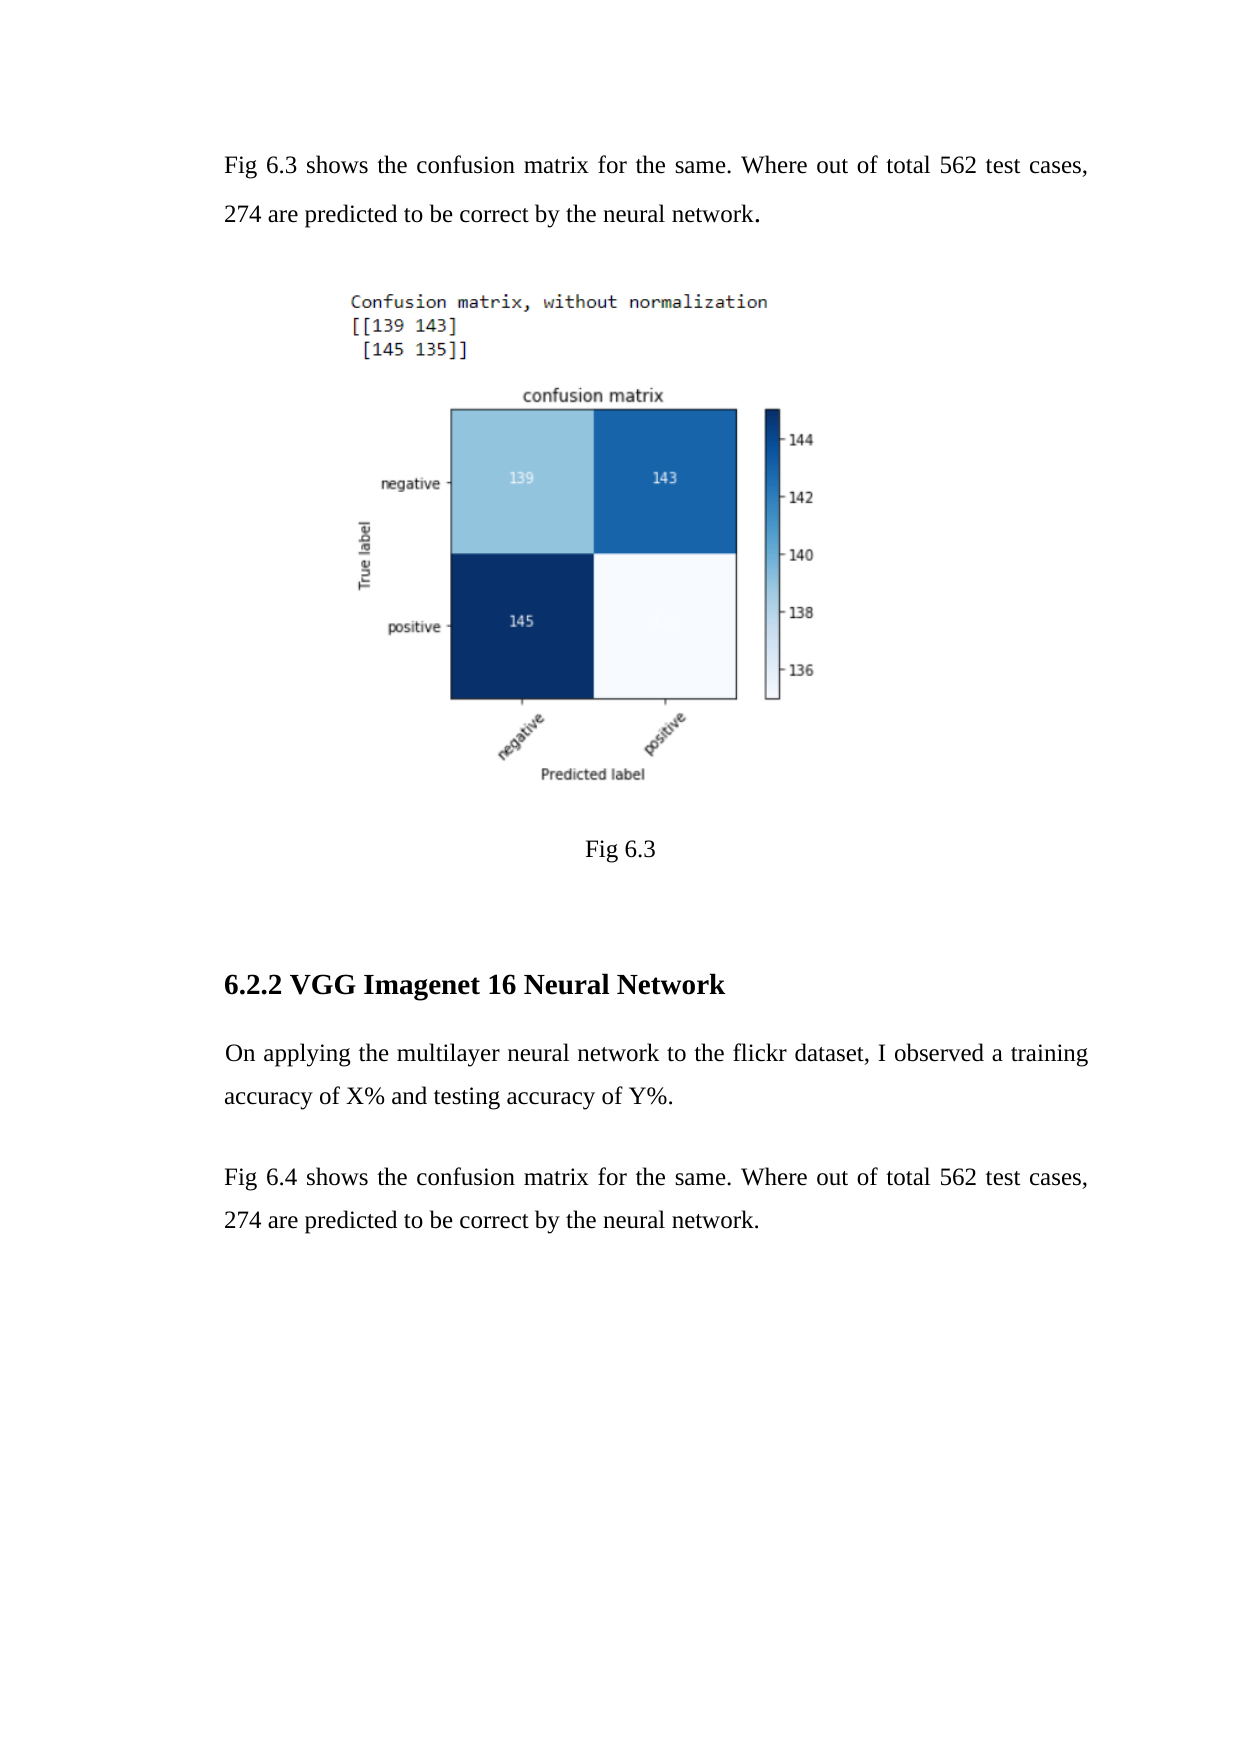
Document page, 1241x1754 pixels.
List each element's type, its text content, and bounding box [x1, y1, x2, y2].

text On applying the multilayer neural network to the flickr dataset, I observed a training accuracy of X% and testing accuracy of Y%. [224, 1038, 1090, 1110]
text 6.2.2 VGG Imagenet 16 Neural Network [224, 967, 1090, 1001]
text Fig 6.3 shows the confusion matrix for the same. Where out of total 562 test cases, 274 are predicted to be correct by the neural network. [224, 150, 1090, 229]
picture [343, 283, 897, 798]
text Fig 6.4 shows the confusion matrix for the same. Where out of total 562 test cases, 274 are predicted to be correct by the neural network. [224, 1162, 1090, 1234]
text Fig 6.3 [150, 834, 1090, 863]
